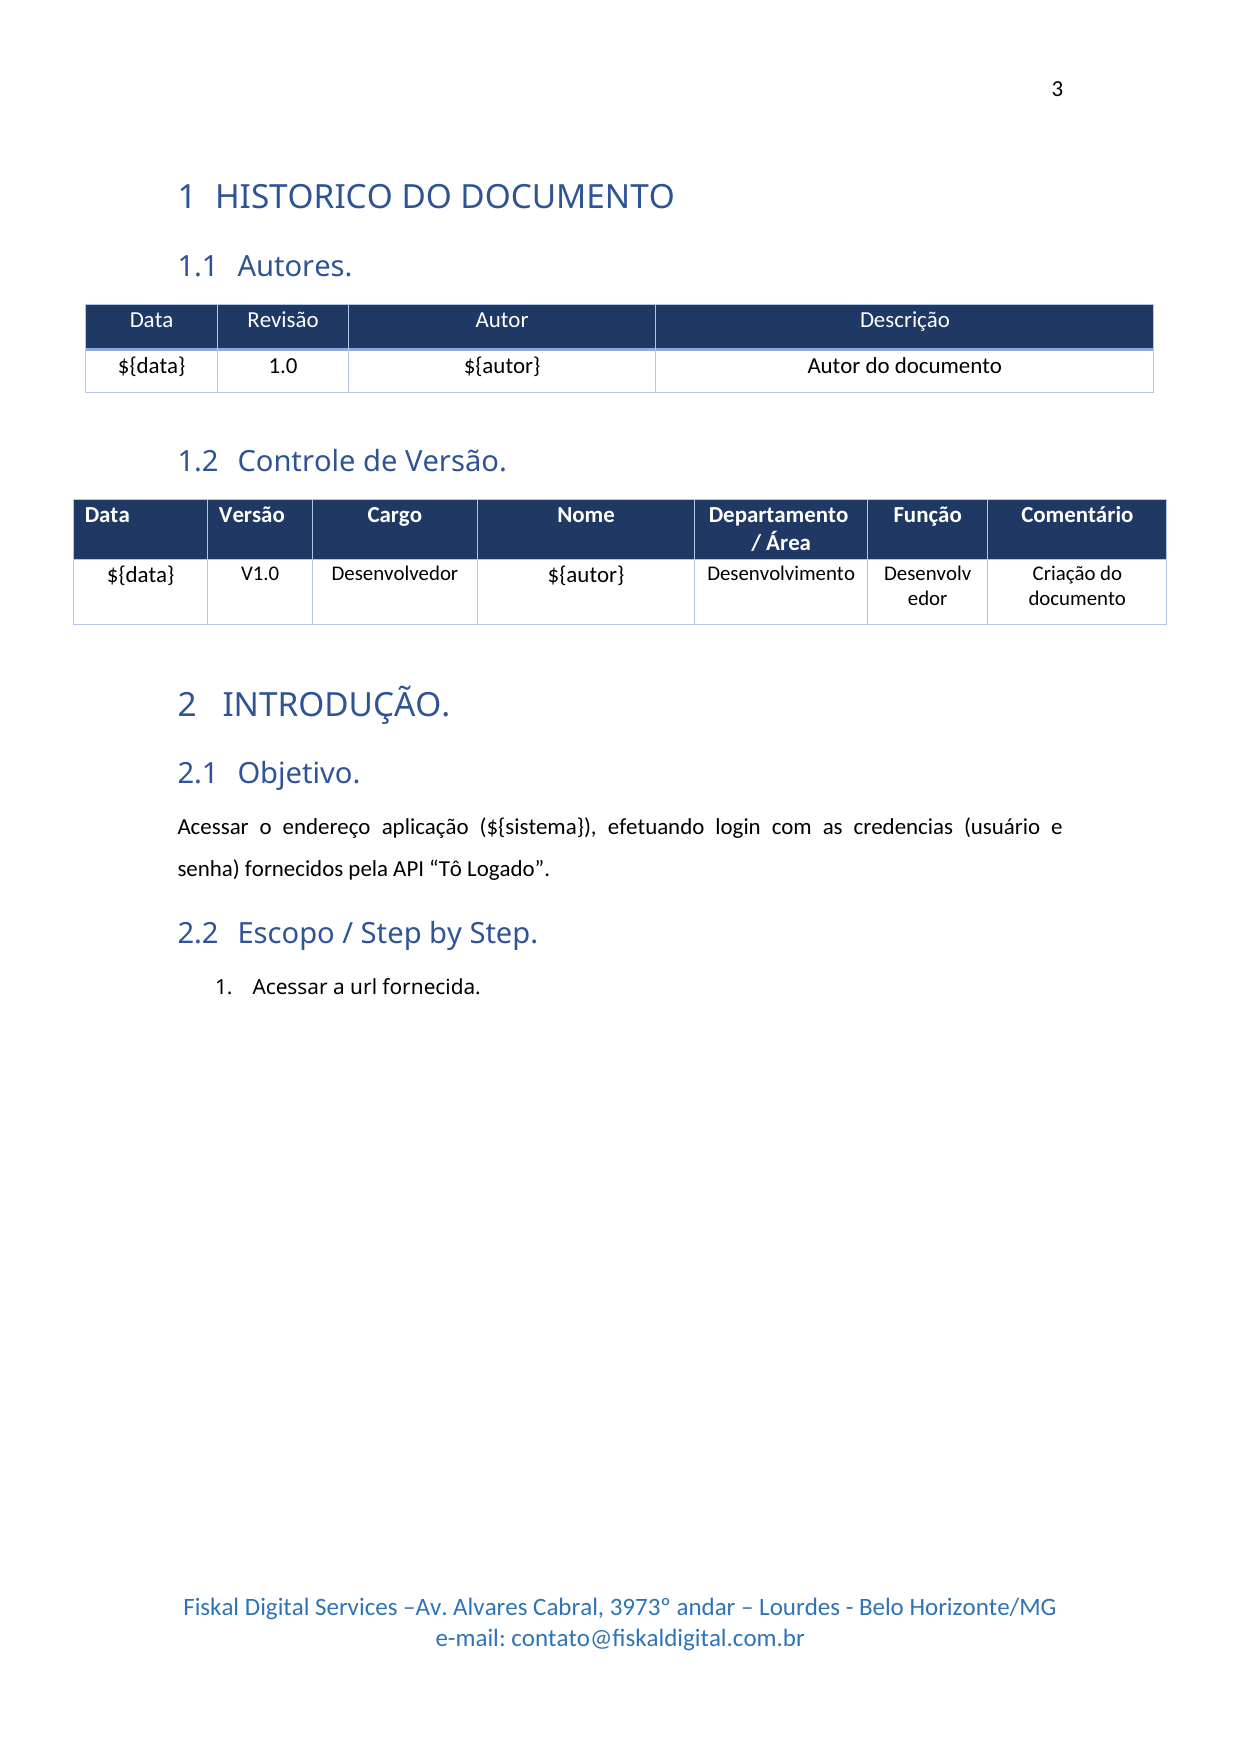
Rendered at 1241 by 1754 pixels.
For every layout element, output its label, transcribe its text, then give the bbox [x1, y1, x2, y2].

table_cell Criação do documento [988, 560, 1166, 624]
table_cell ${autor} [349, 351, 655, 392]
table_cell ${autor} [478, 560, 694, 624]
subtitle INTRODUÇÃO. [177, 680, 1063, 726]
table_header Versão [208, 500, 312, 559]
table_cell 1.0 [218, 351, 348, 392]
table_cell Desenvolvedor [868, 560, 987, 624]
table_cell Desenvolvimento [695, 560, 867, 624]
table_cell Desenvolvedor [313, 560, 477, 624]
table_header Cargo [313, 500, 477, 559]
table_cell ${data} [86, 351, 217, 392]
table_header Função [868, 500, 987, 559]
text Acessar o endereço aplicação (${sistema}), efetuando login com as credencias (usuário e senha) fornecidos pela API “Tô Logado”. [177, 812, 1063, 882]
table_cell ${data} [74, 560, 207, 624]
table_header Nome [478, 500, 694, 559]
table_header Comentário [988, 500, 1166, 559]
subtitle HISTORICO DO DOCUMENTO [177, 173, 1063, 218]
table_header Descrição [656, 305, 1153, 348]
table_cell Autor do documento [656, 351, 1153, 392]
table_header Data [86, 305, 217, 348]
subtitle Controle de Versão. [177, 440, 1063, 479]
table_header Data [74, 500, 207, 559]
list Acessar a url fornecida. [215, 972, 1063, 1001]
table_header Departamento / Área [695, 500, 867, 559]
subtitle Autores. [177, 245, 1063, 284]
table_cell V1.0 [208, 560, 312, 624]
subtitle Escopo / Step by Step. [177, 913, 1063, 952]
table_header Autor [349, 305, 655, 348]
subtitle Objetivo. [177, 753, 1063, 792]
table_header Revisão [218, 305, 348, 348]
